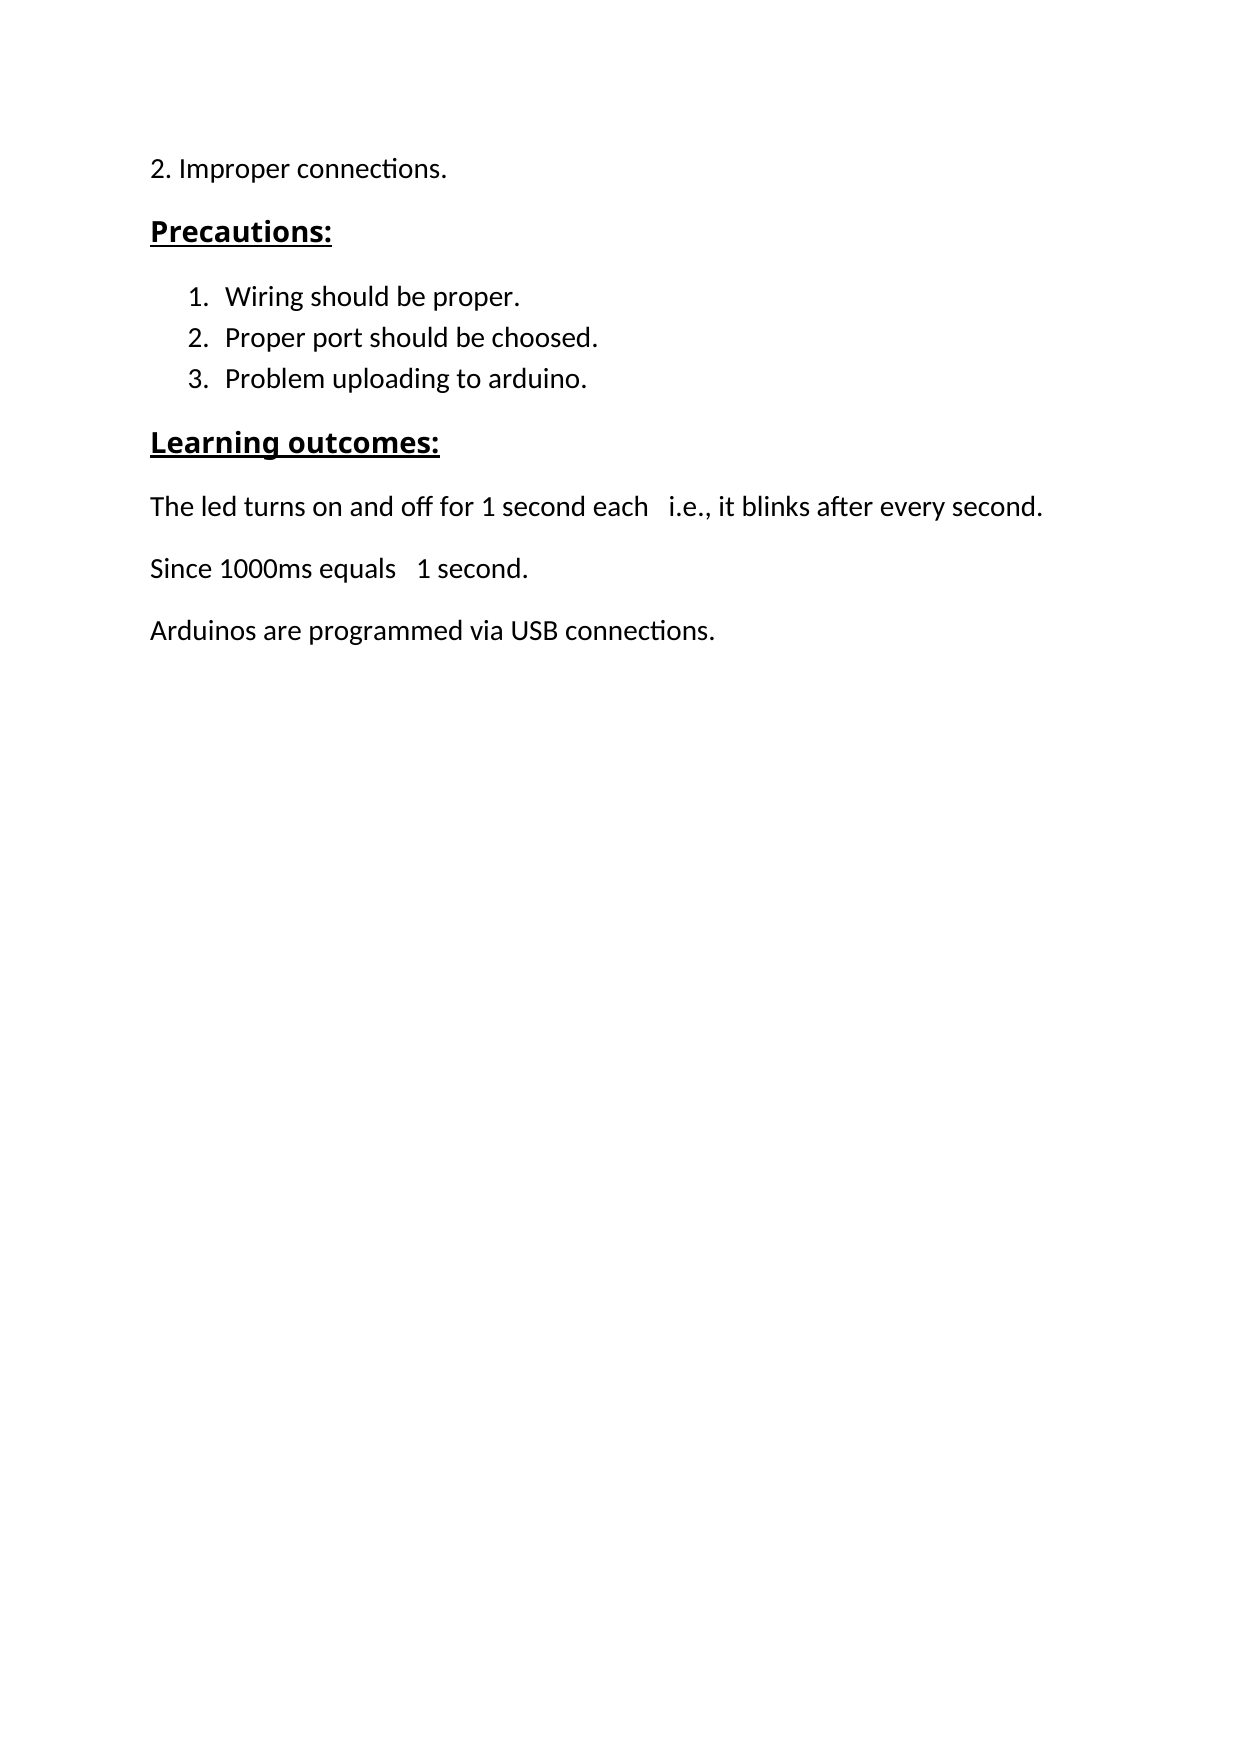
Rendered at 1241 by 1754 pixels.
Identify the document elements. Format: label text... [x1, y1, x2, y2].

text Learning outcomes: [150, 422, 1090, 462]
text Precautions: [150, 212, 1090, 251]
list Problem uploading to arduino. [187, 360, 1090, 396]
list Wiring should be proper. [187, 278, 1090, 314]
list Proper port should be choosed. [187, 319, 1090, 355]
text Arduinos are programmed via USB connections. [150, 612, 1090, 647]
text The led turns on and off for 1 second each i.e., it blinks after every second. [150, 488, 1090, 524]
text Since 1000ms equals 1 second. [150, 550, 1090, 586]
text 2. Improper connections. [150, 150, 1090, 186]
